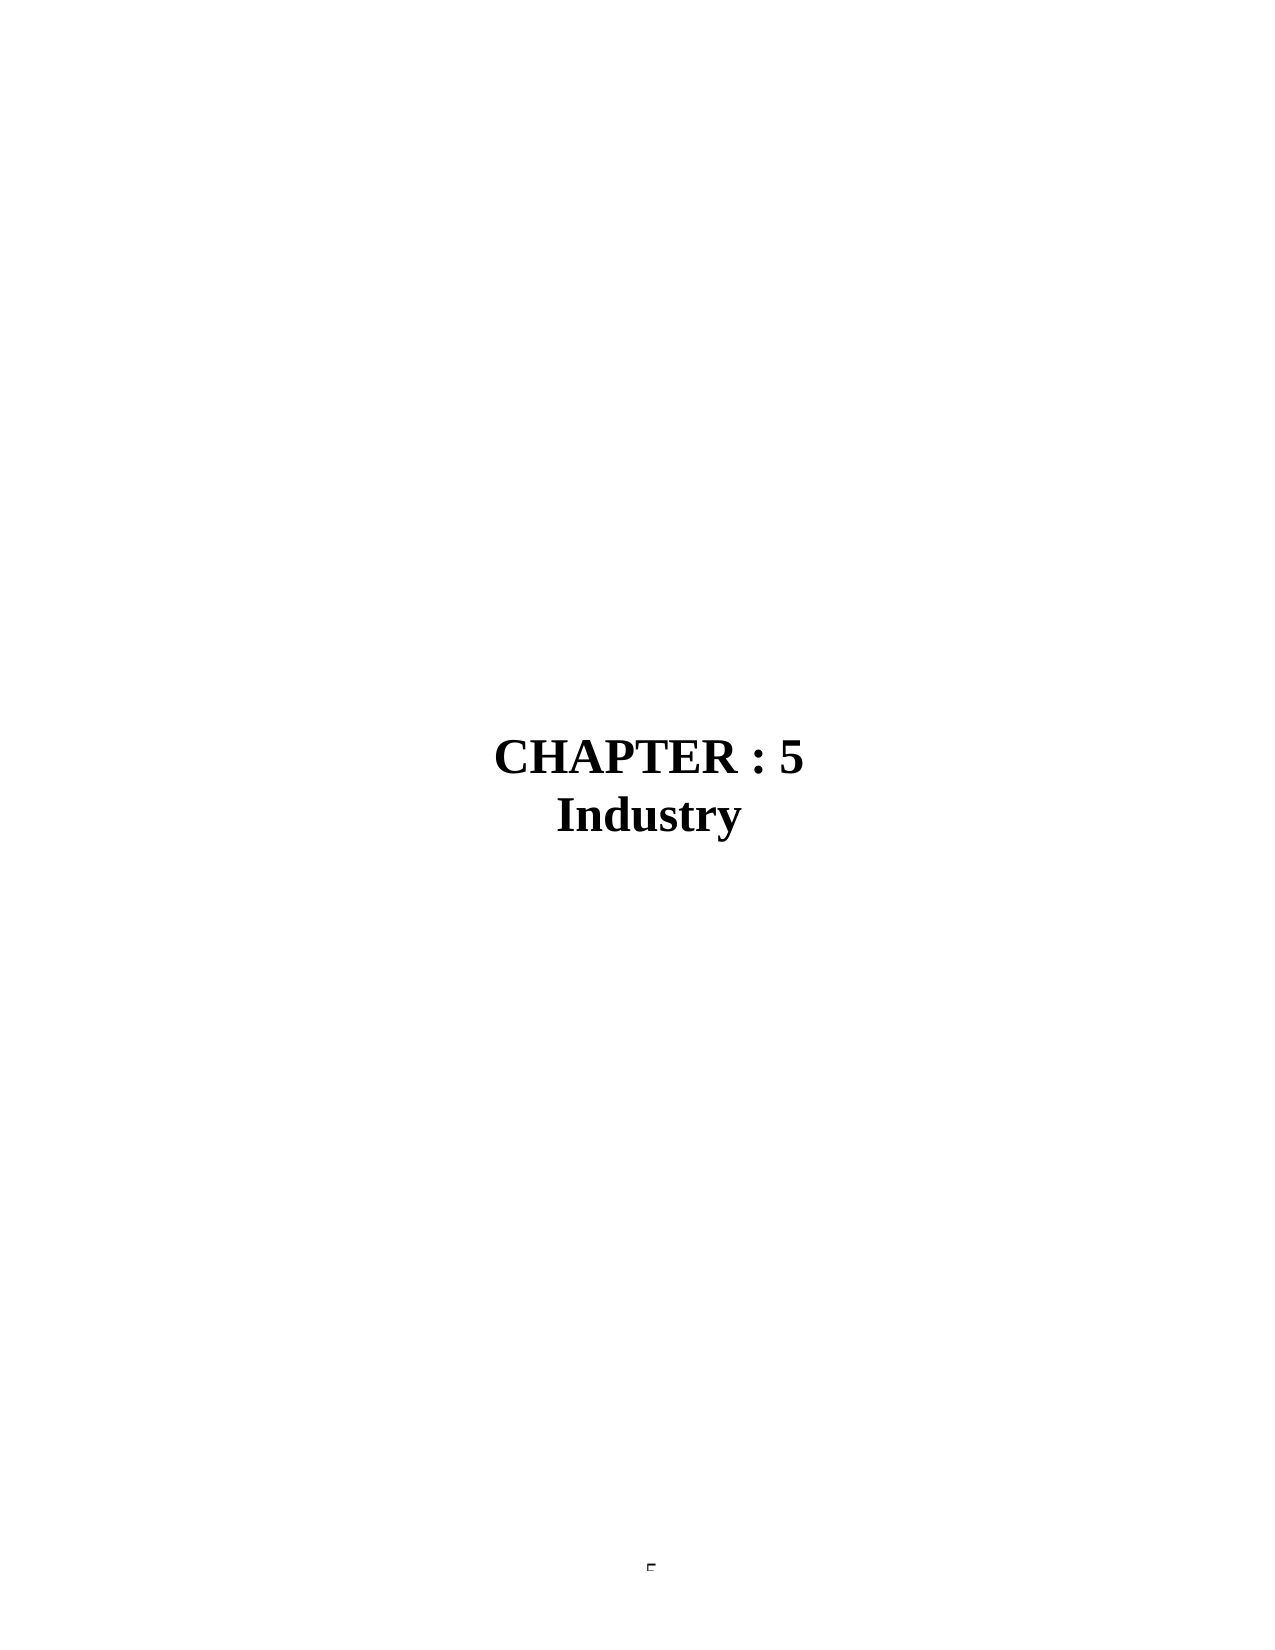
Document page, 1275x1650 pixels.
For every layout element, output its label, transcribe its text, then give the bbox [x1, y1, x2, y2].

subtitle CHAPTER : 5 [133, 727, 1164, 785]
text Industry [133, 785, 1164, 842]
